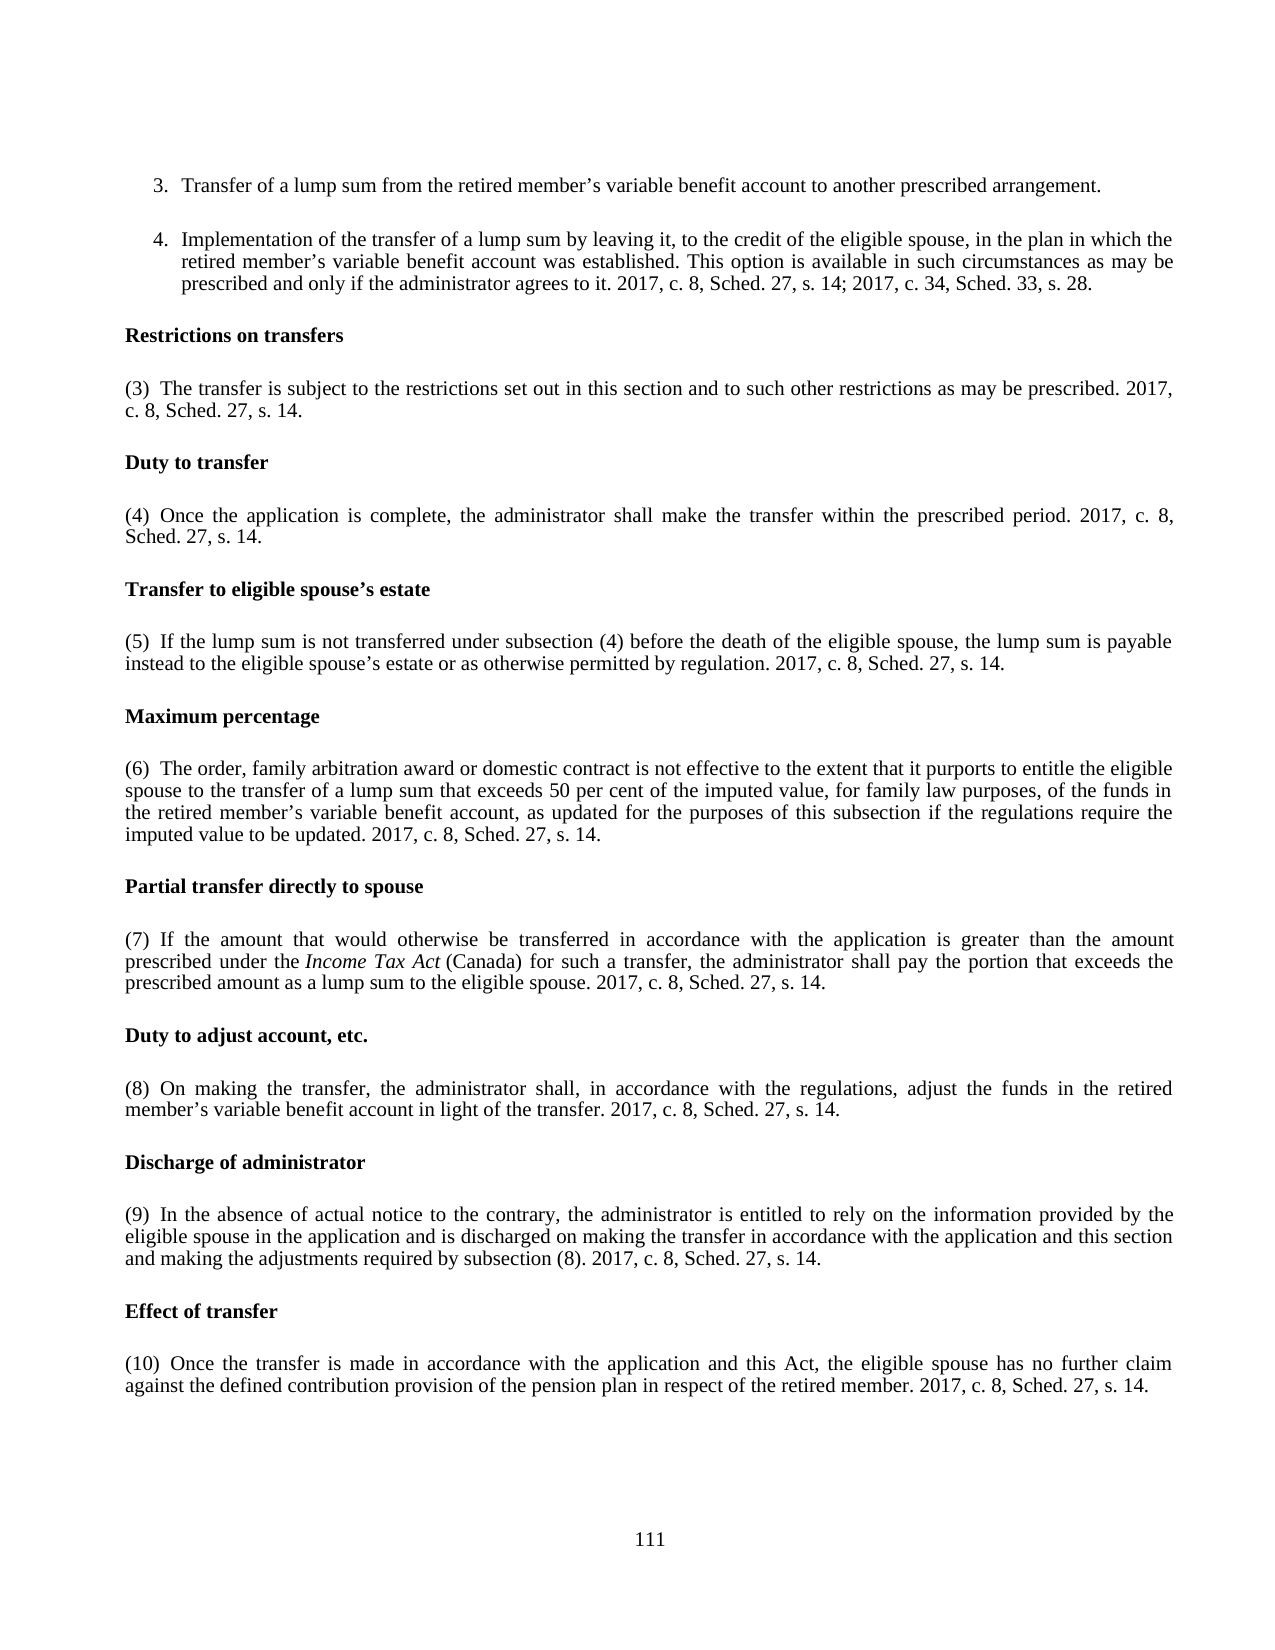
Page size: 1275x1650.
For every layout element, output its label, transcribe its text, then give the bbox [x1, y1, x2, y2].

text Restrictions on transfers [125, 328, 1175, 347]
text (3) The transfer is subject to the restrictions set out in this section and to such other restrictions as may be prescribed. 2017, c. 8, Sched. 27, s. 14. [125, 378, 1175, 421]
text Partial transfer directly to spouse [125, 879, 1175, 898]
text Duty to transfer [125, 455, 1175, 473]
text (7) If the amount that would otherwise be transferred in accordance with the application is greater than the amount prescribed under the Income Tax Act (Canada) for such a transfer, the administrator shall pay the portion that exceeds the prescribed amount as a lump sum to the eligible spouse. 2017, c. 8, Sched. 27, s. 14. [125, 929, 1175, 994]
text (6) The order, family arbitration award or domestic contract is not effective to the extent that it purports to entitle the eligible spouse to the transfer of a lump sum that exceeds 50 per cent of the imputed value, for family law purposes, of the funds in the retired member’s variable benefit account, as updated for the purposes of this subsection if the regulations require the imputed value to be updated. 2017, c. 8, Sched. 27, s. 14. [125, 758, 1175, 846]
text Duty to adjust account, etc. [125, 1027, 1175, 1046]
text (8) On making the transfer, the administrator shall, in accordance with the regulations, adjust the funds in the retired member’s variable benefit account in light of the transfer. 2017, c. 8, Sched. 27, s. 14. [125, 1077, 1175, 1121]
text Effect of transfer [125, 1303, 1175, 1322]
text Transfer to eligible spouse’s estate [125, 582, 1175, 600]
text (5) If the lump sum is not transferred under subsection (4) before the death of the eligible spouse, the lump sum is payable instead to the eligible spouse’s estate or as otherwise permitted by regulation. 2017, c. 8, Sched. 27, s. 14. [125, 632, 1175, 675]
text (4) Once the application is complete, the administrator shall make the transfer within the prescribed period. 2017, c. 8, Sched. 27, s. 14. [125, 505, 1175, 548]
text Discharge of administrator [125, 1154, 1175, 1173]
text (9) In the absence of actual notice to the contrary, the administrator is entitled to rely on the information provided by the eligible spouse in the application and is discharged on making the transfer in accordance with the application and this section and making the adjustments required by subsection (8). 2017, c. 8, Sched. 27, s. 14. [125, 1204, 1175, 1270]
text Maximum percentage [125, 708, 1175, 727]
text (10) Once the transfer is made in accordance with the application and this Act, the eligible spouse has no further claim against the defined contribution provision of the pension plan in respect of the retired member. 2017, c. 8, Sched. 27, s. 14. [125, 1353, 1175, 1397]
text 4. Implementation of the transfer of a lump sum by leaving it, to the credit of the eligible spouse, in the plan in which the retired member’s variable benefit account was established. This option is available in such circumstances as may be prescribed and only if the administrator agrees to it. 2017, c. 8, Sched. 27, s. 14; 2017, c. 34, Sched. 33, s. 28. [125, 229, 1175, 294]
text 3. Transfer of a lump sum from the retired member’s variable benefit account to another prescribed arrangement. [125, 175, 1175, 197]
